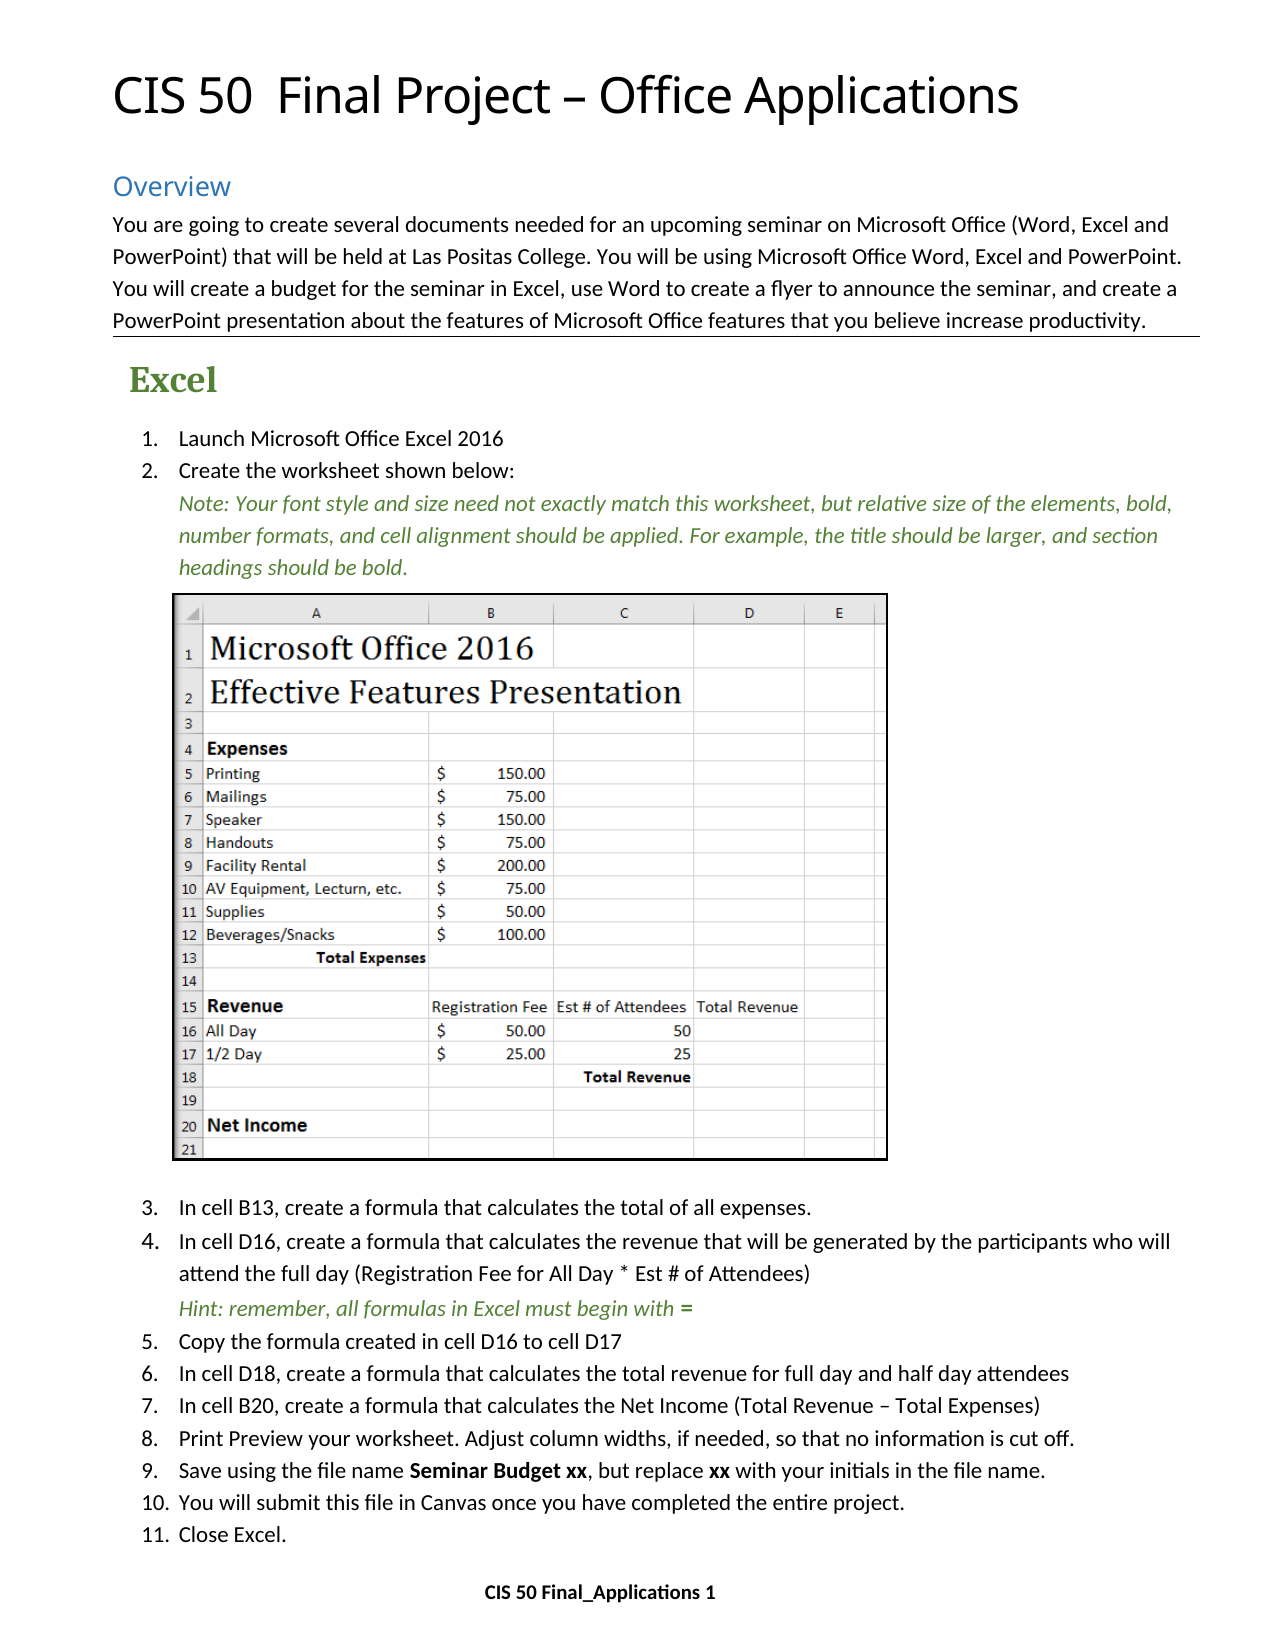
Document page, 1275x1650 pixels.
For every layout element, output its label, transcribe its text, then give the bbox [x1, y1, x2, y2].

list Launch Microsoft Office Excel 2016 [141, 424, 1200, 452]
text Excel [112, 358, 1200, 401]
picture [174, 595, 886, 1158]
list Save using the file name Seminar Budget xx, but replace xx with your initials in the file name. [141, 1456, 1200, 1484]
list In cell B20, create a formula that calculates the Net Income (Total Revenue – Total Expenses) [141, 1391, 1200, 1419]
list In cell D18, create a formula that calculates the total revenue for full day and half day attendees [141, 1359, 1200, 1387]
list In cell B13, create a formula that calculates the total of all expenses. [141, 1193, 1200, 1221]
list In cell D16, create a formula that calculates the revenue that will be generated by the participants who will attend the full day (Registration Fee for All Day * Est # of Attendees) Hint: remember, all formulas in Excel must begin with = [141, 1225, 1200, 1323]
list Close Excel. [141, 1520, 1200, 1548]
list Print Preview your worksheet. Adjust column widths, if needed, so that no information is cut off. [141, 1424, 1200, 1452]
list You will submit this file in Canvas once you have completed the entire project. [141, 1488, 1200, 1516]
list Copy the formula created in cell D16 to cell D17 [141, 1327, 1200, 1355]
subtitle Overview [112, 167, 1200, 204]
text You are going to create several documents needed for an upcoming seminar on Microsoft Office (Word, Excel and PowerPoint) that will be held at Las Positas College. You will be using Microsoft Office Word, Excel and PowerPoint. You will create a budget for the seminar in Excel, use Word to create a flyer to announce the seminar, and create a PowerPoint presentation about the features of Microsoft Office features that you believe increase productivity. [112, 210, 1200, 337]
